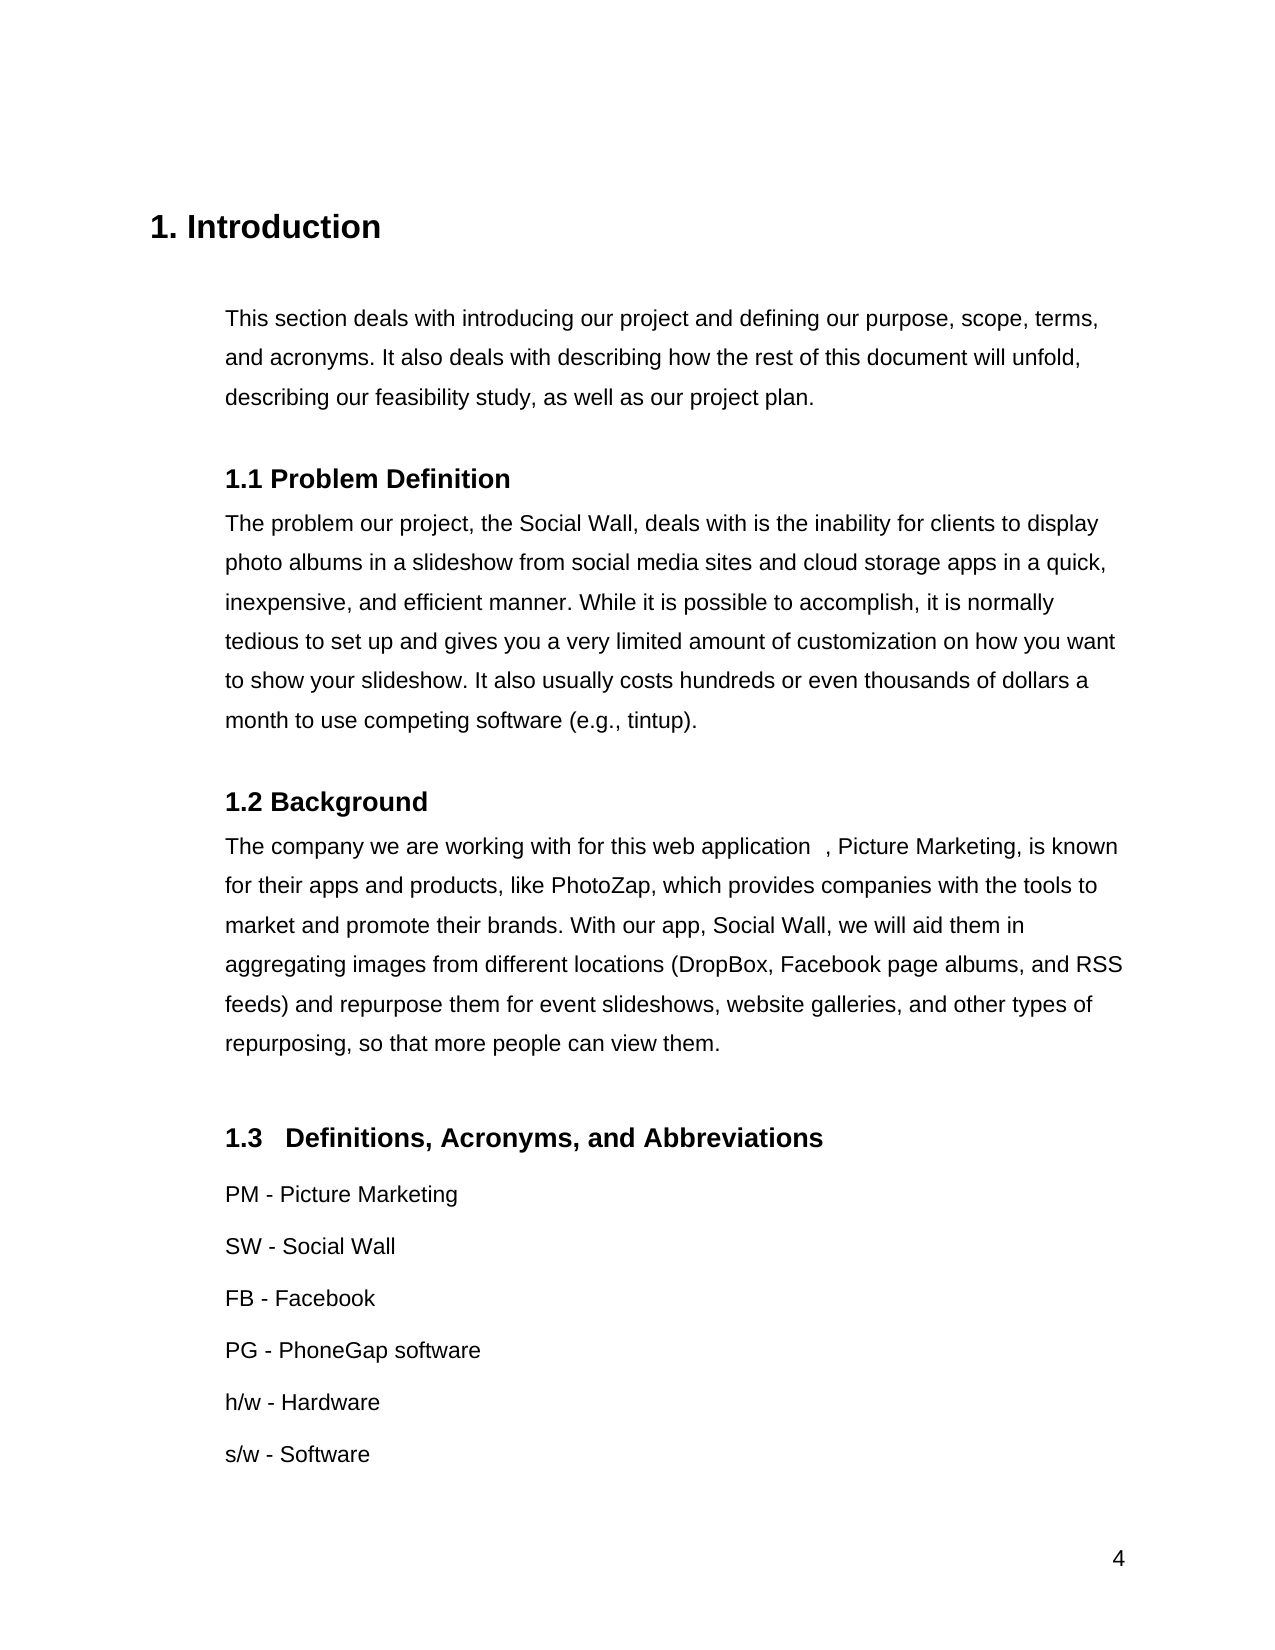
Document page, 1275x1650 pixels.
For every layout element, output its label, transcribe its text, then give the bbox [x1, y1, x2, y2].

text 1. Introduction [150, 208, 1125, 246]
text 1.1 Problem Definition [225, 463, 1125, 494]
text SW - Social Wall [225, 1233, 1125, 1259]
text h/w - Hardware [225, 1389, 1125, 1415]
text 1.3 Definitions, Acronyms, and Abbreviations [225, 1122, 1125, 1153]
text PG - PhoneGap software [225, 1337, 1125, 1363]
text The problem our project, the Social Wall, deals with is the inability for clients to display photo albums in a slideshow from social media sites and cloud storage apps in a quick, inexpensive, and efficient manner. While it is possible to accomplish, it is normally tedious to set up and gives you a very limited amount of customization on how you want to show your slideshow. It also usually costs hundreds or even thousands of dollars a month to use competing software (e.g., tintup). [225, 509, 1125, 733]
text s/w - Software [225, 1441, 1125, 1467]
text The company we are working with for this web application , Picture Marketing, is known for their apps and products, like PhotoZap, which provides companies with the tools to market and promote their brands. With our app, Social Wall, we will aid them in aggregating images from different locations (DropBox, Facebook page albums, and RSS feeds) and repurpose them for event slideshows, website galleries, and other types of repurposing, so that more people can view them. [225, 833, 1125, 1056]
text FB - Facebook [225, 1285, 1125, 1311]
text 1.2 Background [225, 786, 1125, 817]
text PM - Picture Marketing [225, 1181, 1125, 1207]
text This section deals with introducing our project and defining our purpose, scope, terms, and acronyms. It also deals with describing how the rest of this document will unfold, describing our feasibility study, as well as our project plan. [225, 305, 1125, 410]
